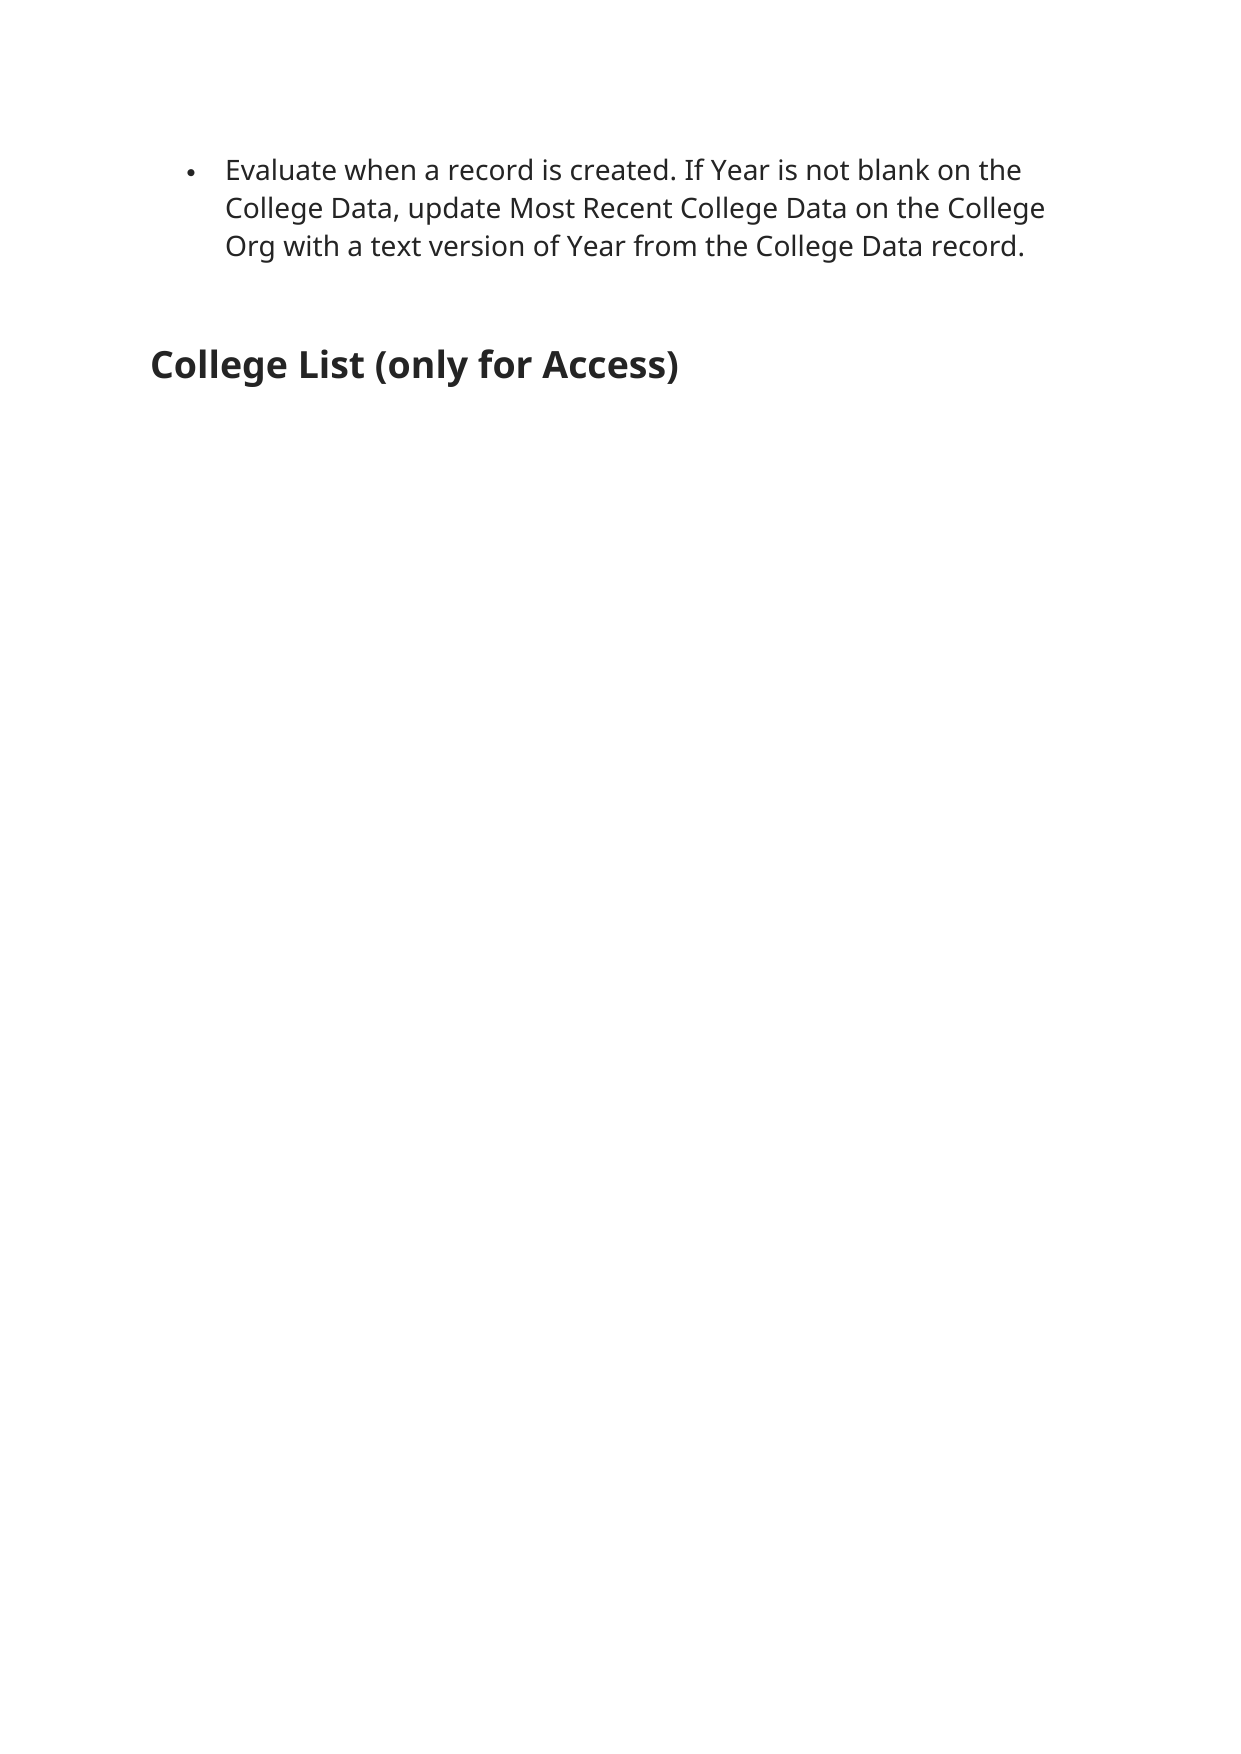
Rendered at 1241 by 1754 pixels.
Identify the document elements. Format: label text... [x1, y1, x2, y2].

text College List (only for Access) [150, 338, 1090, 389]
list Evaluate when a record is created. If Year is not blank on the College Data, update Most Recent College Data on the College Org with a text version of Year from the College Data record. [187, 150, 1090, 265]
